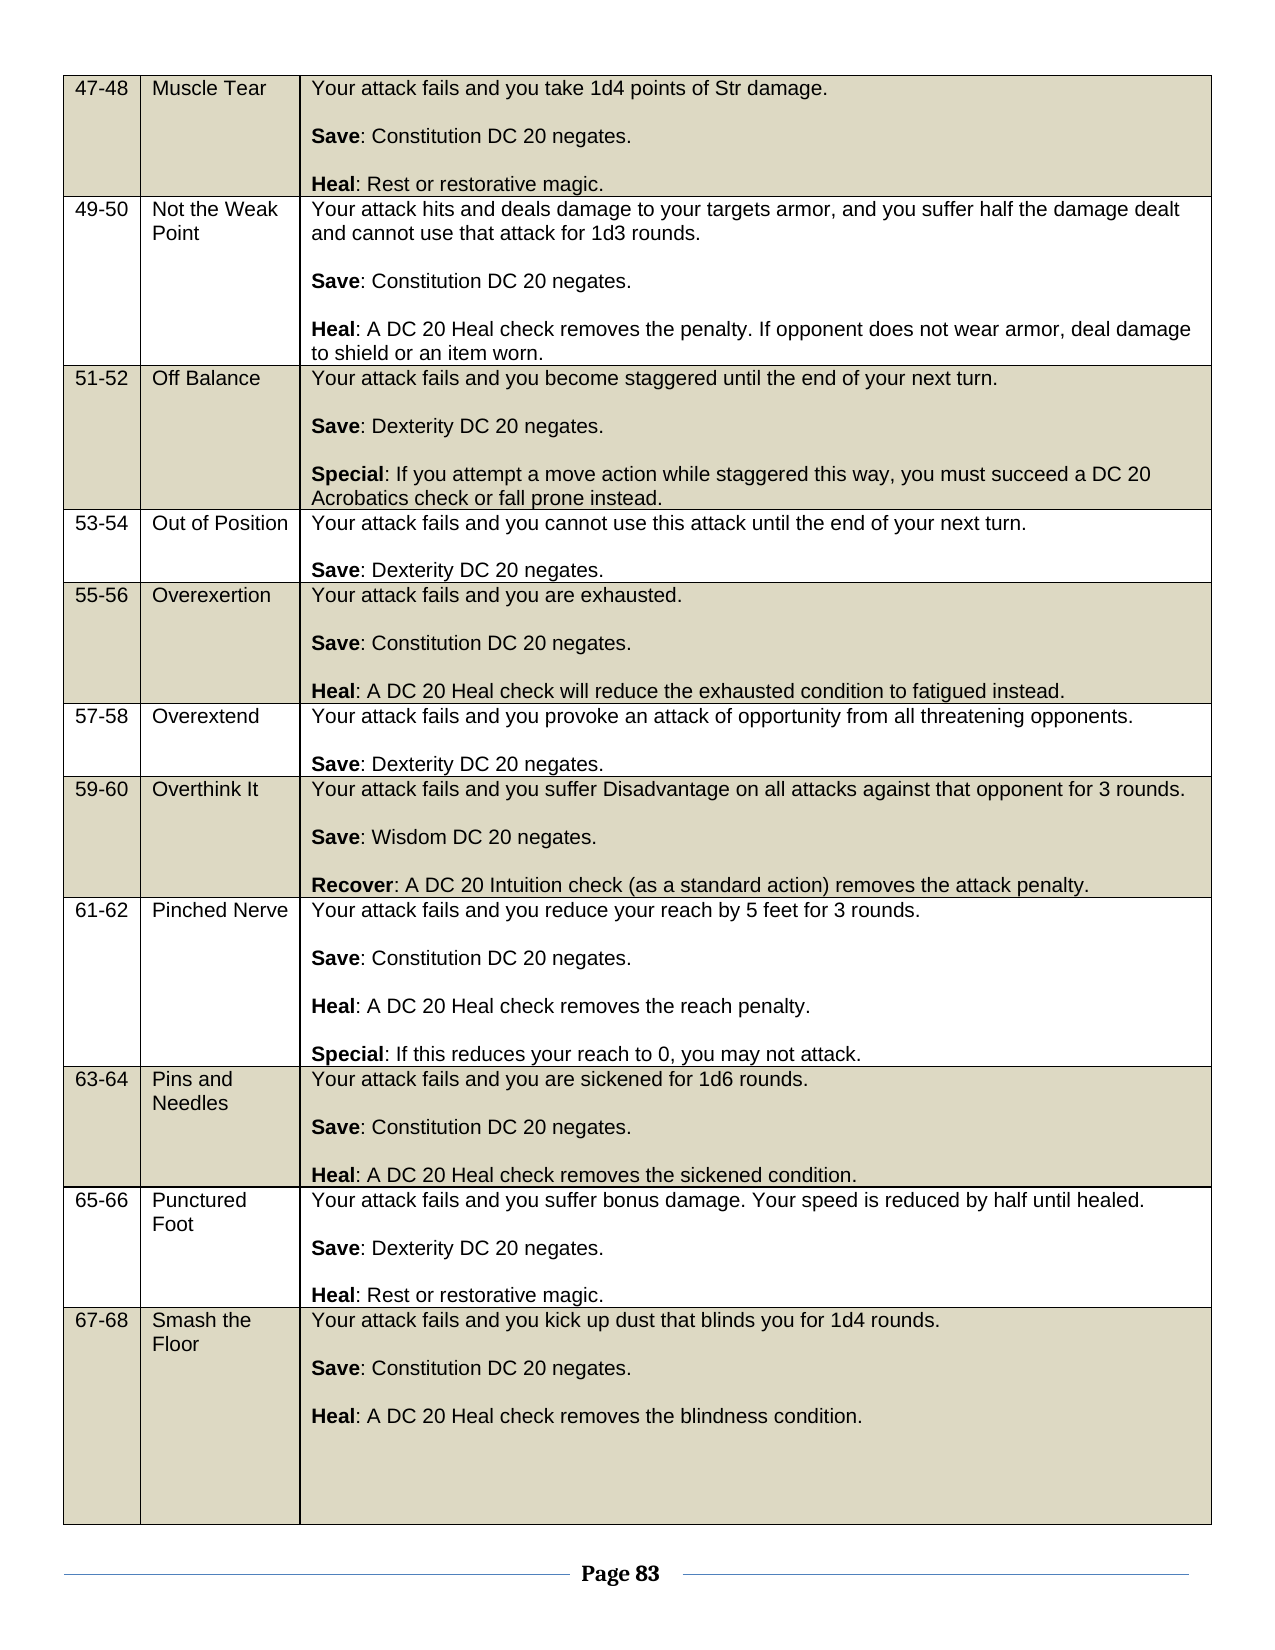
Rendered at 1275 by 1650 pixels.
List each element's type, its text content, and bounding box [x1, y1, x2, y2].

table_cell Your attack fails and you become staggered until the end of your next turn. Save: Dexterity DC 20 negates. Special: If you attempt a move action while staggered this way, you must succeed a DC 20 Acrobatics check or fall prone instead. [301, 366, 1211, 509]
table_cell 55-56 [64, 583, 140, 703]
table_cell Muscle Tear [141, 76, 299, 196]
table_cell 65-66 [64, 1188, 140, 1307]
table_cell Out of Position [141, 510, 299, 582]
table_cell 51-52 [64, 366, 140, 509]
table_cell Punctured Foot [141, 1188, 299, 1307]
table_cell 61-62 [64, 898, 140, 1066]
table_cell 47-48 [64, 76, 140, 196]
table_cell 59-60 [64, 777, 140, 897]
table_cell 57-58 [64, 704, 140, 776]
table_cell Your attack fails and you are exhausted. Save: Constitution DC 20 negates. Heal: A DC 20 Heal check will reduce the exhausted condition to fatigued instead. [301, 583, 1211, 703]
table_cell Your attack hits and deals damage to your targets armor, and you suffer half the damage dealt and cannot use that attack for 1d3 rounds. Save: Constitution DC 20 negates. Heal: A DC 20 Heal check removes the penalty. If opponent does not wear armor, deal damage to shield or an item worn. [301, 197, 1211, 364]
table_cell Your attack fails and you are sickened for 1d6 rounds. Save: Constitution DC 20 negates. Heal: A DC 20 Heal check removes the sickened condition. [301, 1067, 1211, 1186]
table_cell Your attack fails and you suffer bonus damage. Your speed is reduced by half until healed. Save: Dexterity DC 20 negates. Heal: Rest or restorative magic. [301, 1188, 1211, 1307]
table_cell Your attack fails and you take 1d4 points of Str damage. Save: Constitution DC 20 negates. Heal: Rest or restorative magic. [301, 76, 1211, 196]
table_cell Overthink It [141, 777, 299, 897]
table_cell 67-68 [64, 1308, 140, 1524]
table_cell Your attack fails and you provoke an attack of opportunity from all threatening opponents. Save: Dexterity DC 20 negates. [301, 704, 1211, 776]
table_cell Your attack fails and you kick up dust that blinds you for 1d4 rounds. Save: Constitution DC 20 negates. Heal: A DC 20 Heal check removes the blindness condition. [301, 1308, 1211, 1524]
table_cell Off Balance [141, 366, 299, 509]
table_cell 53-54 [64, 510, 140, 582]
table_cell Overexertion [141, 583, 299, 703]
table_cell 63-64 [64, 1067, 140, 1186]
table_cell Your attack fails and you suffer Disadvantage on all attacks against that opponent for 3 rounds. Save: Wisdom DC 20 negates. Recover: A DC 20 Intuition check (as a standard action) removes the attack penalty. [301, 777, 1211, 897]
table_cell Smash the Floor [141, 1308, 299, 1524]
table_cell Not the Weak Point [141, 197, 299, 364]
table_cell Pins and Needles [141, 1067, 299, 1186]
table_cell 49-50 [64, 197, 140, 364]
table_cell Your attack fails and you reduce your reach by 5 feet for 3 rounds. Save: Constitution DC 20 negates. Heal: A DC 20 Heal check removes the reach penalty. Special: If this reduces your reach to 0, you may not attack. [301, 898, 1211, 1066]
table_cell Overextend [141, 704, 299, 776]
table_cell Your attack fails and you cannot use this attack until the end of your next turn. Save: Dexterity DC 20 negates. [301, 510, 1211, 582]
table_cell Pinched Nerve [141, 898, 299, 1066]
